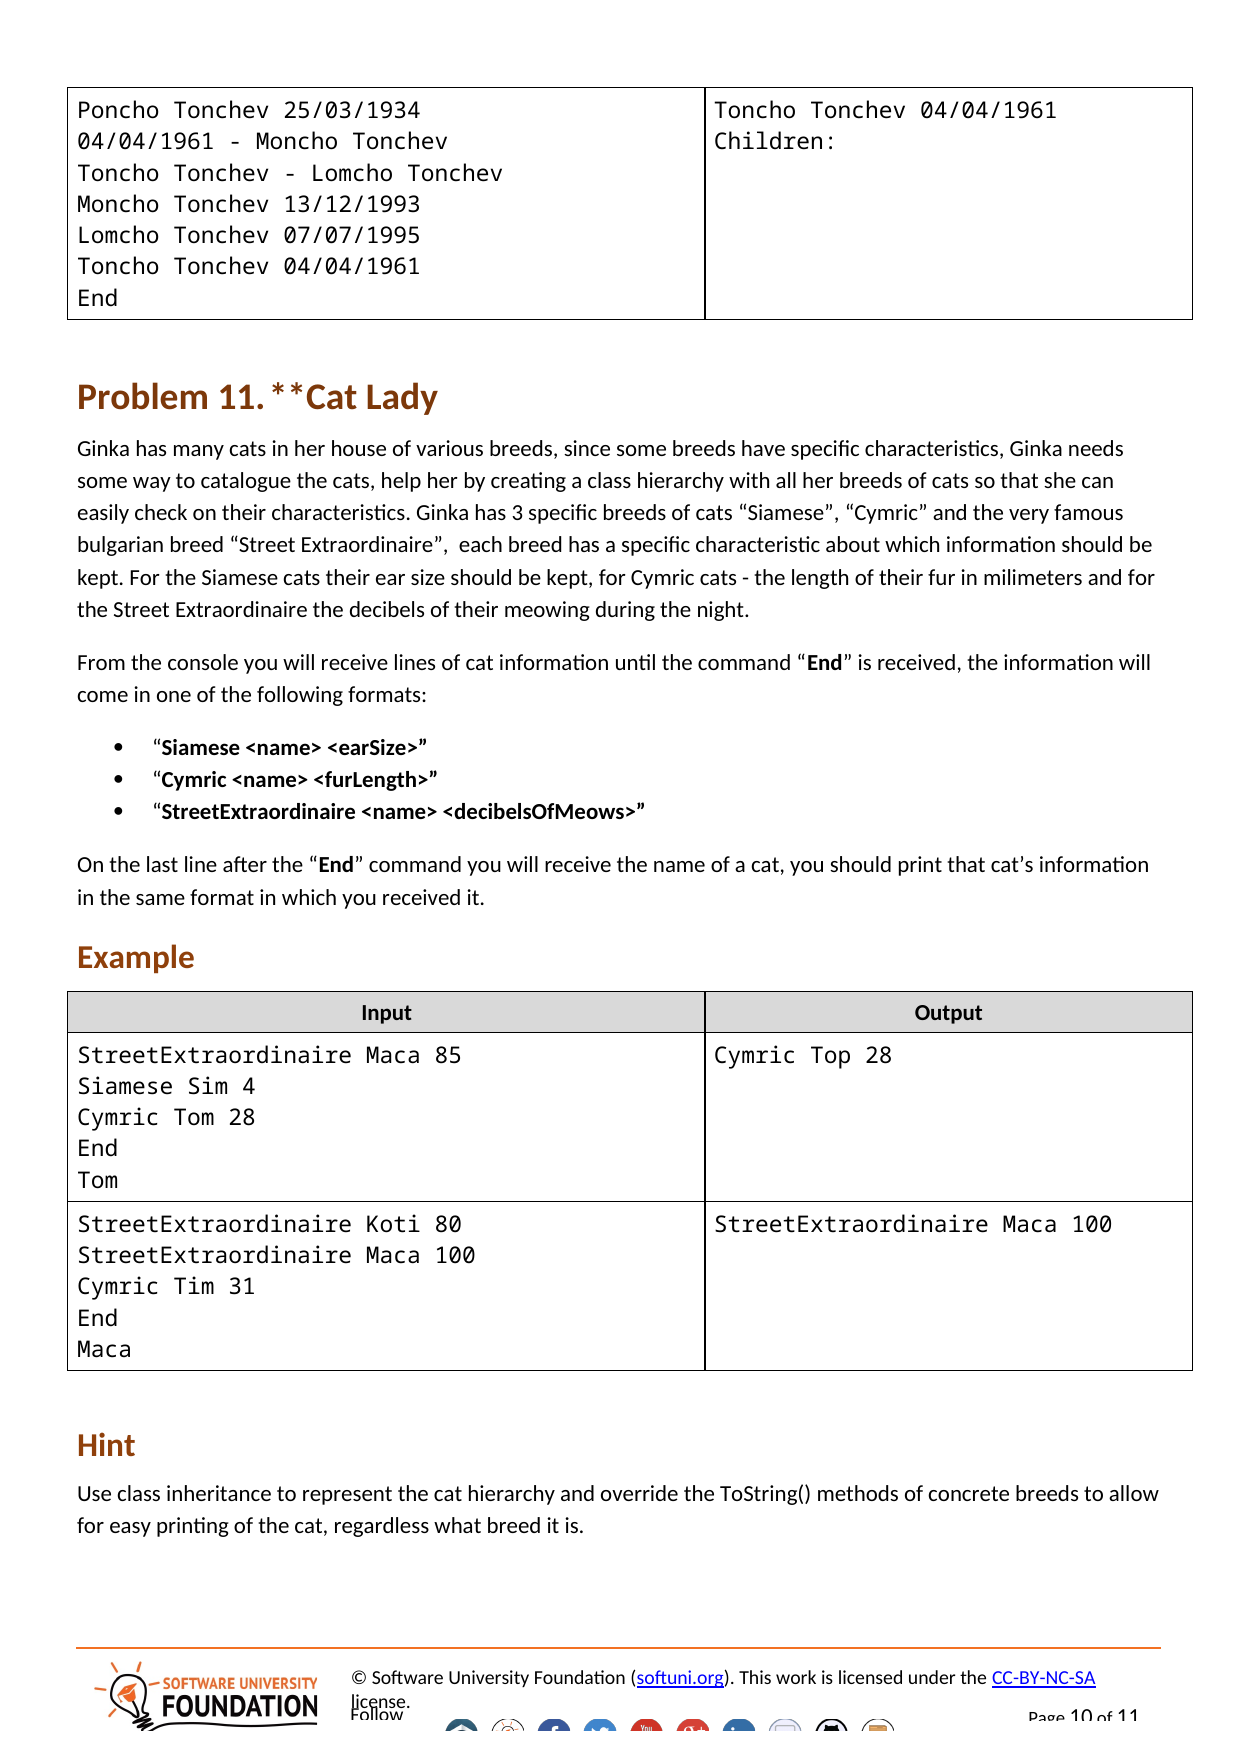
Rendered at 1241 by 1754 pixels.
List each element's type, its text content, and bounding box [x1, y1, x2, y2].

table_cell StreetExtraordinaire Maca 85 Siamese Sim 4 Cymric Tom 28 End Tom [68, 1033, 704, 1201]
picture [491, 1719, 524, 1731]
subtitle **Cat Lady [77, 373, 1163, 419]
table_cell StreetExtraordinaire Maca 100 [706, 1202, 1192, 1370]
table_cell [68, 88, 704, 319]
table_header Output [706, 992, 1192, 1032]
picture [768, 1719, 802, 1731]
picture [676, 1719, 709, 1731]
text From the console you will receive lines of cat information until the command “End” is received, the information will come in one of the following formats: [77, 648, 1163, 708]
list “Siamese <name> <earSize>” [114, 733, 1163, 761]
picture [445, 1719, 478, 1731]
text Use class inheritance to represent the cat hierarchy and override the ToString() methods of concrete breeds to allow for easy printing of the cat, regardless what breed it is. [77, 1479, 1163, 1539]
picture [537, 1719, 571, 1731]
picture [722, 1719, 756, 1731]
picture [583, 1719, 617, 1731]
subtitle Example [77, 936, 1163, 976]
subtitle Hint [77, 1424, 1163, 1465]
picture [93, 1661, 318, 1731]
picture [815, 1719, 848, 1731]
table_cell StreetExtraordinaire Koti 80 StreetExtraordinaire Maca 100 Cymric Tim 31 End Maca [68, 1202, 704, 1370]
table_header Input [68, 992, 704, 1032]
table_cell Cymric Top 28 [706, 1033, 1192, 1201]
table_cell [706, 88, 1192, 319]
picture [630, 1719, 663, 1731]
text Ginka has many cats in her house of various breeds, since some breeds have specific characteristics, Ginka needs some way to catalogue the cats, help her by creating a class hierarchy with all her breeds of cats so that she can easily check on their characteristics. Ginka has 3 specific breeds of cats “Siamese”, “Cymric” and the very famous bulgarian breed “Street Extraordinaire”, each breed has a specific characteristic about which information should be kept. For the Siamese cats their ear size should be kept, for Cymric cats - the length of their fur in milimeters and for the Street Extraordinaire the decibels of their meowing during the night. [77, 434, 1163, 623]
text On the last line after the “End” command you will receive the name of a cat, you should print that cat’s information in the same format in which you received it. [77, 850, 1163, 911]
list “StreetExtraordinaire <name> <decibelsOfMeows>” [114, 797, 1163, 825]
picture [861, 1719, 894, 1731]
list “Cymric <name> <furLength>” [114, 765, 1163, 793]
